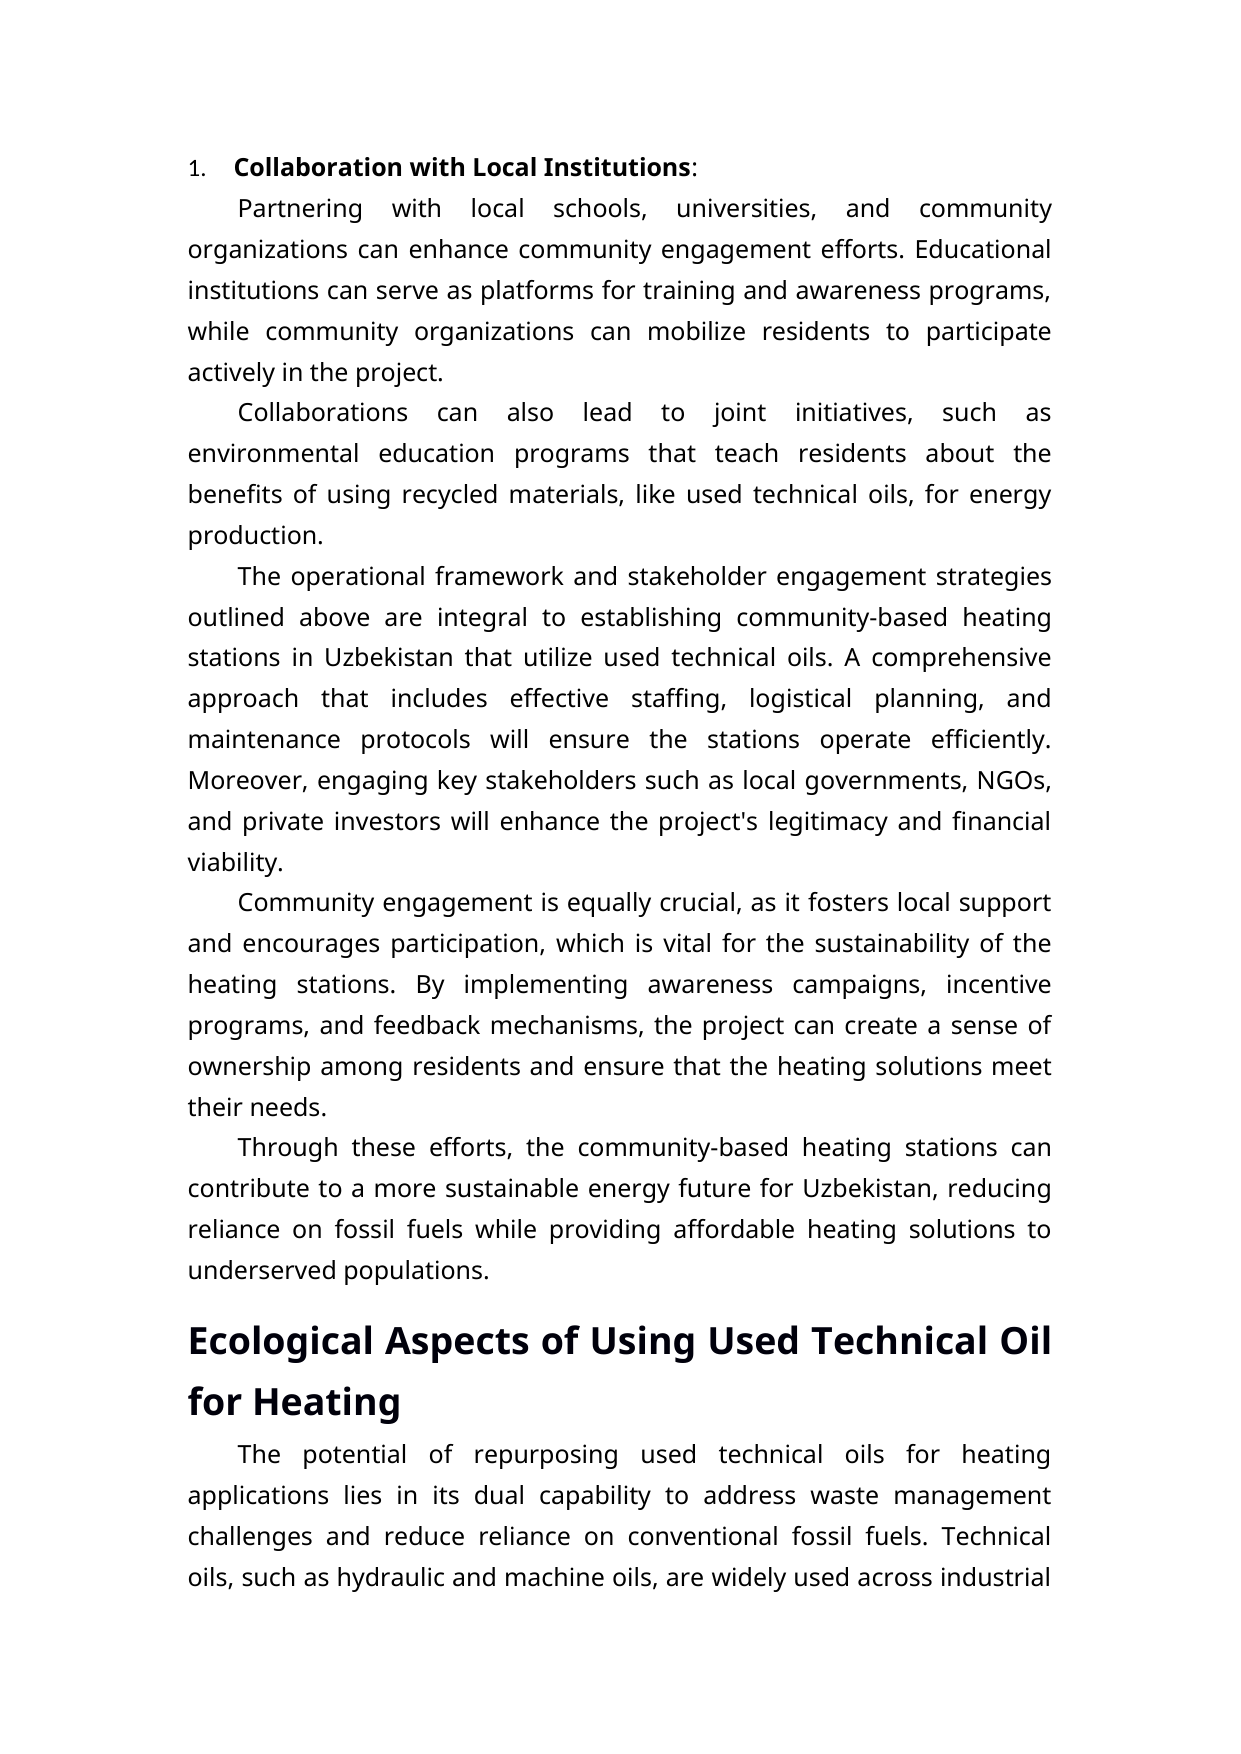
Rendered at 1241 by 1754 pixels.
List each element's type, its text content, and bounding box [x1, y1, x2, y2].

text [187, 1437, 1053, 1593]
text Partnering with local schools, universities, and community organizations can enhance community engagement efforts. Educational institutions can serve as platforms for training and awareness programs, while community organizations can mobilize residents to participate actively in the project. [187, 191, 1053, 388]
list Collaboration with Local Institutions: [187, 150, 1053, 184]
text Collaborations can also lead to joint initiatives, such as environmental education programs that teach residents about the benefits of using recycled materials, like used technical oils, for energy production. [187, 395, 1053, 552]
text The operational framework and stakeholder engagement strategies outlined above are integral to establishing community-based heating stations in Uzbekistan that utilize used technical oils. A comprehensive approach that includes effective staffing, logistical planning, and maintenance protocols will ensure the stations operate efficiently. Moreover, engaging key stakeholders such as local governments, NGOs, and private investors will enhance the project's legitimacy and financial viability. [187, 558, 1053, 878]
text Through these efforts, the community-based heating stations can contribute to a more sustainable energy future for Uzbekistan, reducing reliance on fossil fuels while providing affordable heating solutions to underserved populations. [187, 1130, 1053, 1287]
text Community engagement is equally crucial, as it fosters local support and encourages participation, which is vital for the sustainability of the heating stations. By implementing awareness campaigns, incentive programs, and feedback mechanisms, the project can create a sense of ownership among residents and ensure that the heating solutions meet their needs. [187, 885, 1053, 1123]
subtitle Ecological Aspects of Using Used Technical Oil for Heating [187, 1314, 1053, 1426]
